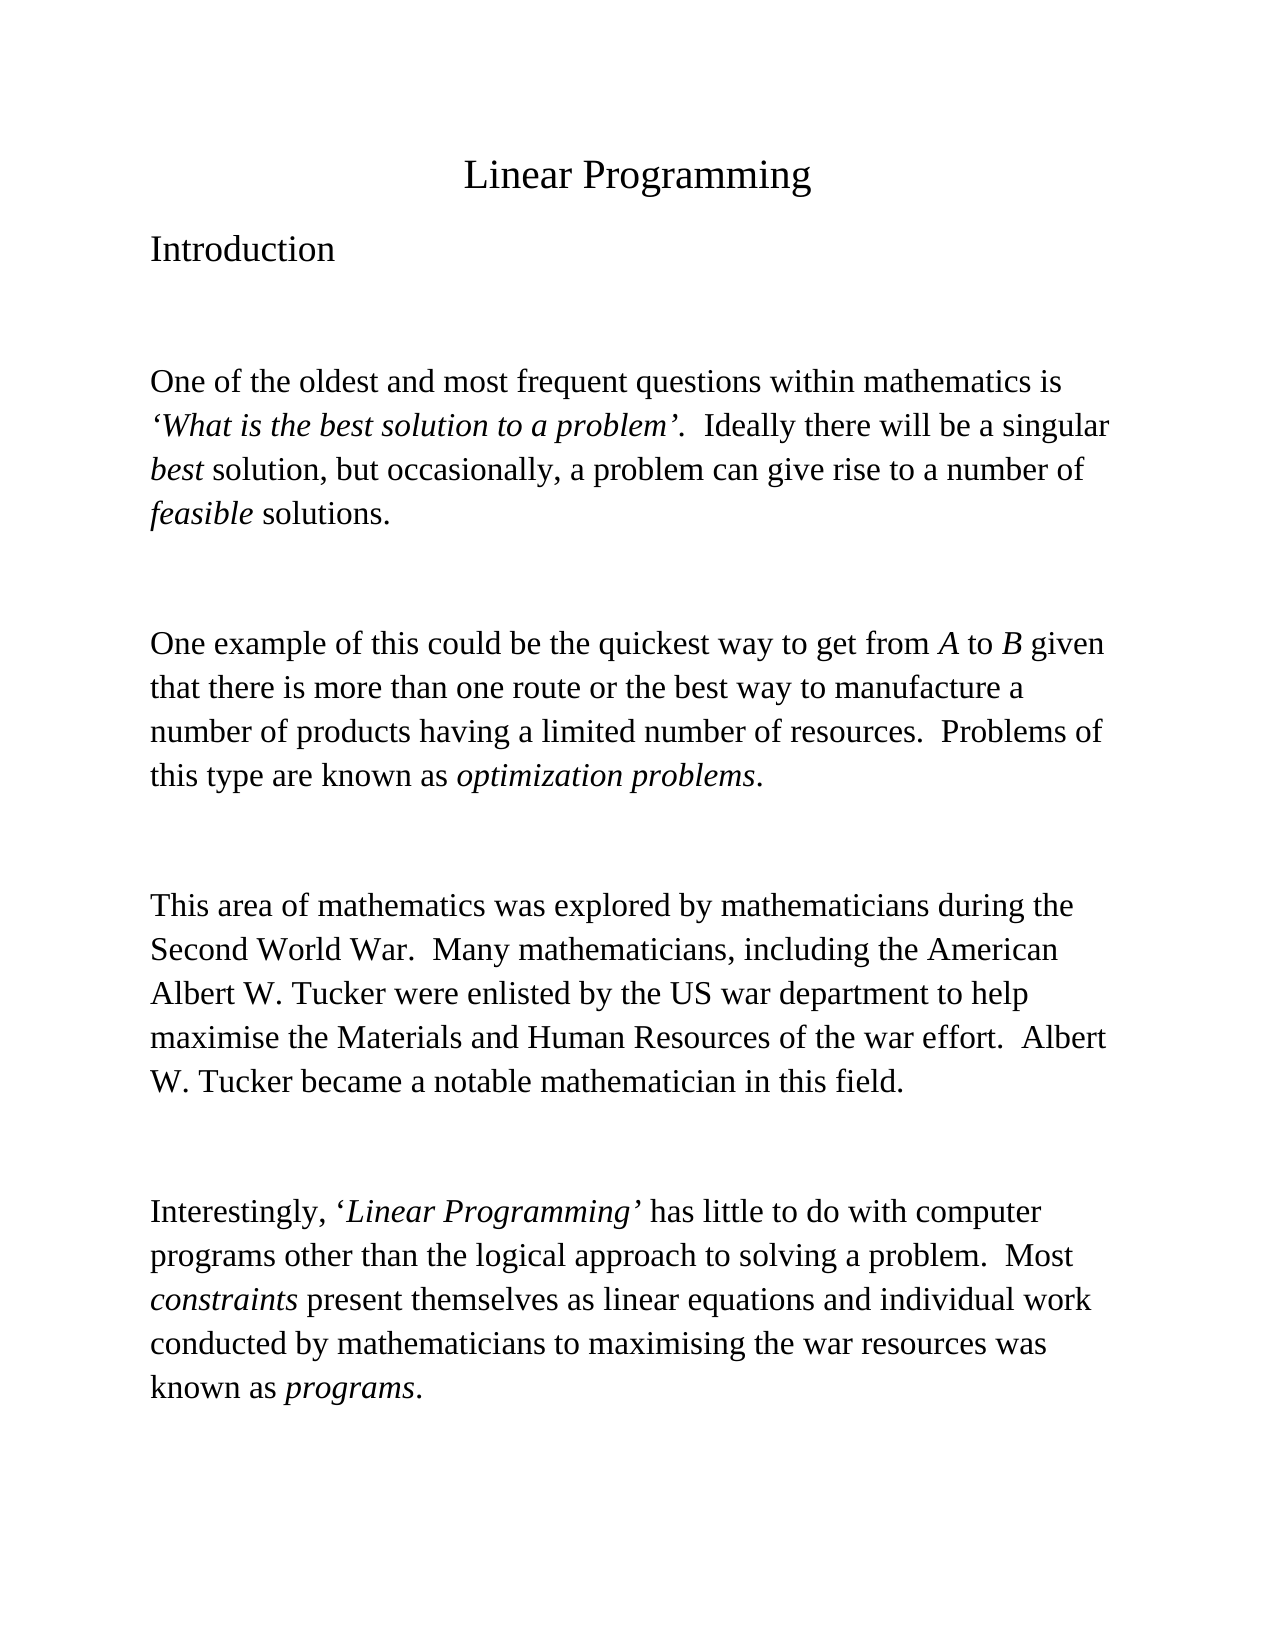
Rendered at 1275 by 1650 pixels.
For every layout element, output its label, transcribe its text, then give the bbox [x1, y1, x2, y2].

text Interestingly, ‘Linear Programming’ has little to do with computer programs other than the logical approach to solving a problem. Most constraints present themselves as linear equations and individual work conducted by mathematicians to maximising the war resources was known as programs. [150, 1191, 1125, 1406]
text This area of mathematics was explored by mathematicians during the Second World War. Many mathematicians, including the American Albert W. Tucker were enlisted by the US war department to help maximise the Materials and Human Resources of the war effort. Albert W. Tucker became a notable mathematician in this field. [150, 885, 1125, 1100]
text One example of this could be the quickest way to get from A to B given that there is more than one route or the best way to manufacture a number of products having a limited number of resources. Problems of this type are known as optimization problems. [150, 623, 1125, 794]
text Introduction [150, 226, 1125, 269]
text One of the oldest and most frequent questions within mathematics is ‘What is the best solution to a problem’. Ideally there will be a singular best solution, but occasionally, a problem can give rise to a number of feasible solutions. [150, 361, 1125, 532]
text Linear Programming [150, 150, 1125, 198]
